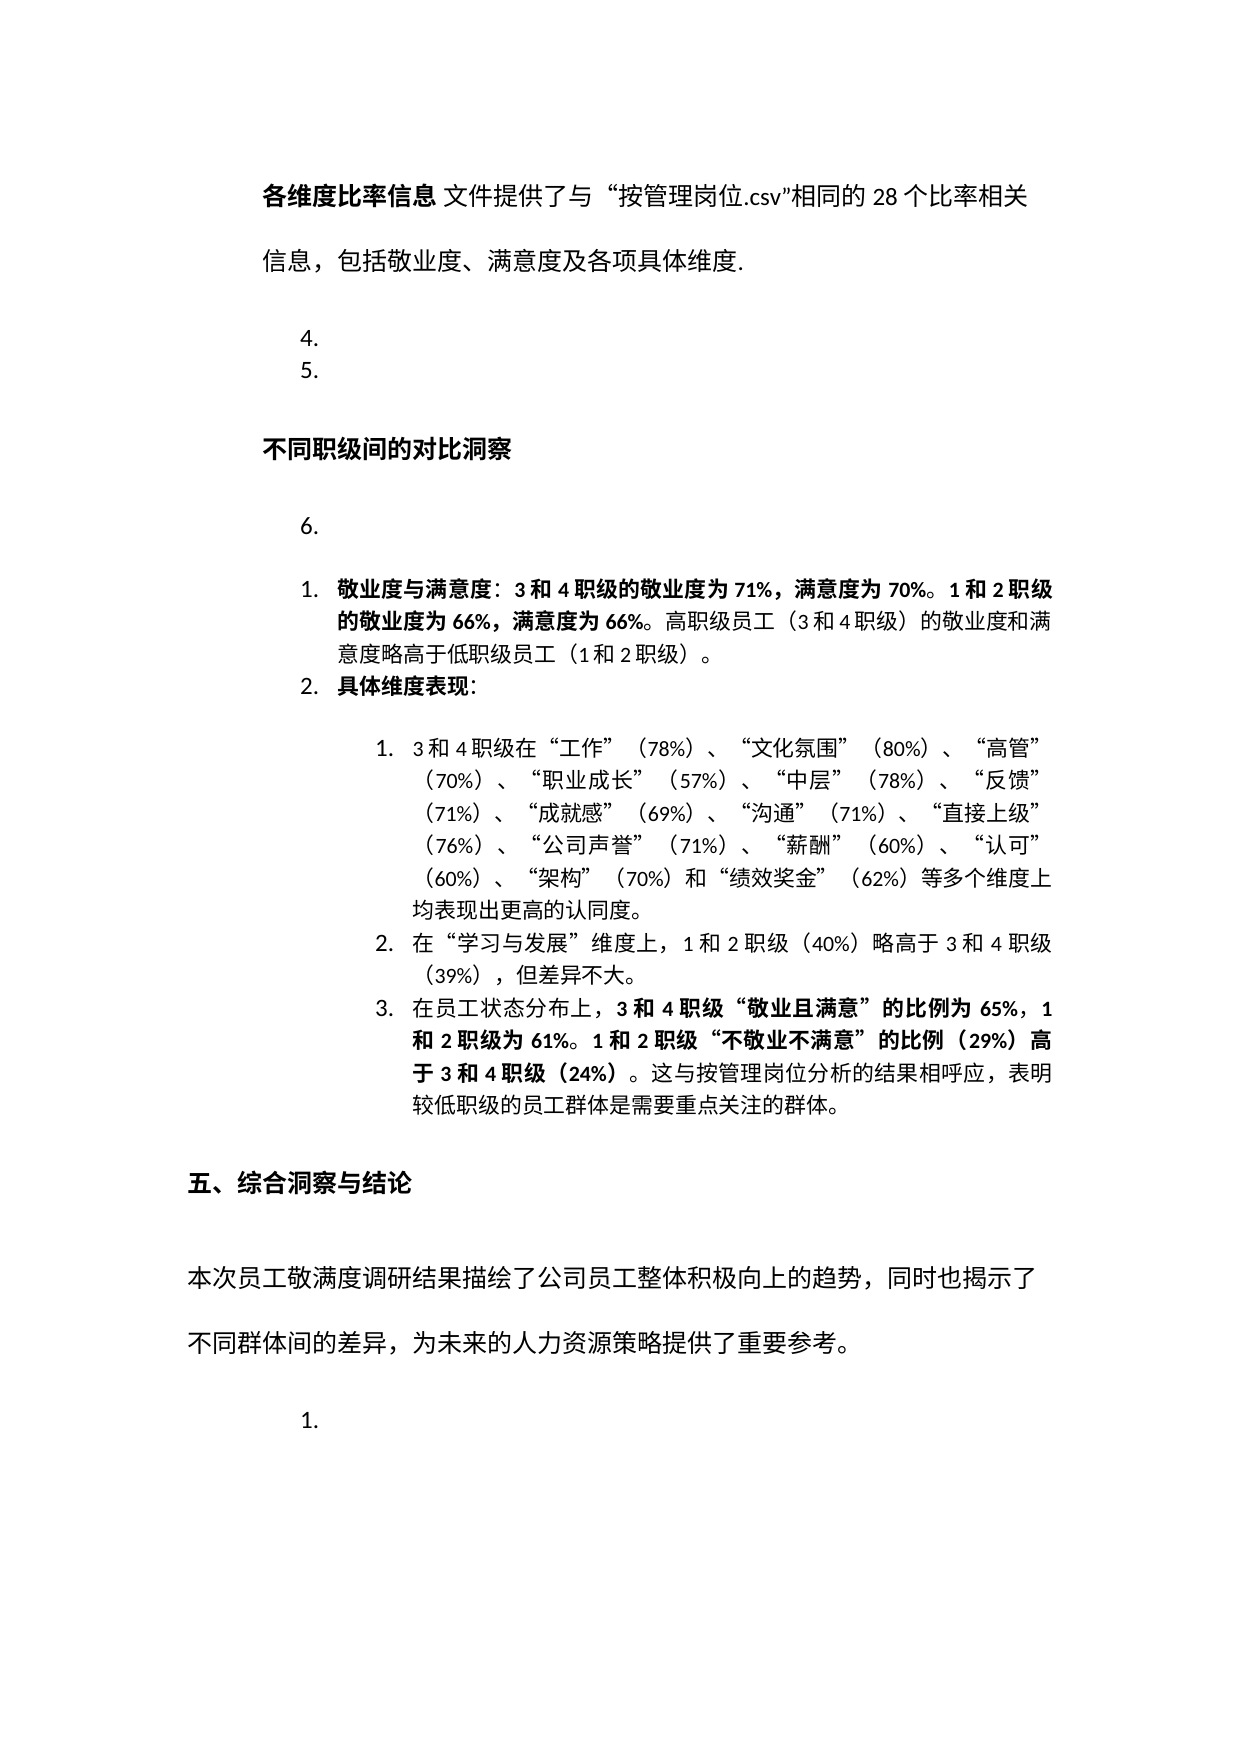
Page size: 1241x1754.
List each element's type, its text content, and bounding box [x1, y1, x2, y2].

list 敬业度与满意度：3 和 4 职级的敬业度为 71%，满意度为 70%。1 和 2 职级的敬业度为 66%，满意度为 66%。高职级员工（3和4职级）的敬业度和满意度略高于低职级员工（1和2职级）。 [300, 571, 1053, 669]
text 本次员工敬满度调研结果描绘了公司员工整体积极向上的趋势，同时也揭示了不同群体间的差异，为未来的人力资源策略提供了重要参考。 [187, 1244, 1053, 1374]
text 不同职级间的对比洞察 [262, 415, 1053, 480]
text 各维度比率信息 文件提供了与“按管理岗位.csv”相同的 28 个比率相关信息，包括敬业度、满意度及各项具体维度. [262, 162, 1053, 292]
text 五、综合洞察与结论 [187, 1149, 1053, 1214]
list 具体维度表现： [300, 669, 1053, 701]
list 在“学习与发展”维度上，1 和 2 职级（40%）略高于 3 和 4 职级（39%），但差异不大。 [375, 925, 1053, 990]
list 在员工状态分布上，3 和 4 职级“敬业且满意”的比例为 65%，1 和 2 职级为 61%。1 和 2 职级“不敬业不满意”的比例（29%）高于 3 和 4 职级（24%）。这与按管理岗位分析的结果相呼应，表明较低职级的员工群体是需要重点关注的群体。 [375, 990, 1053, 1120]
list 3 和 4 职级在“工作”（78%）、“文化氛围”（80%）、“高管”（70%）、“职业成长”（57%）、“中层”（78%）、“反馈”（71%）、“成就感”（69%）、“沟通”（71%）、“直接上级”（76%）、“公司声誉”（71%）、“薪酬”（60%）、“认可”（60%）、“架构”（70%）和“绩效奖金”（62%）等多个维度上均表现出更高的认同度。 [375, 730, 1053, 925]
